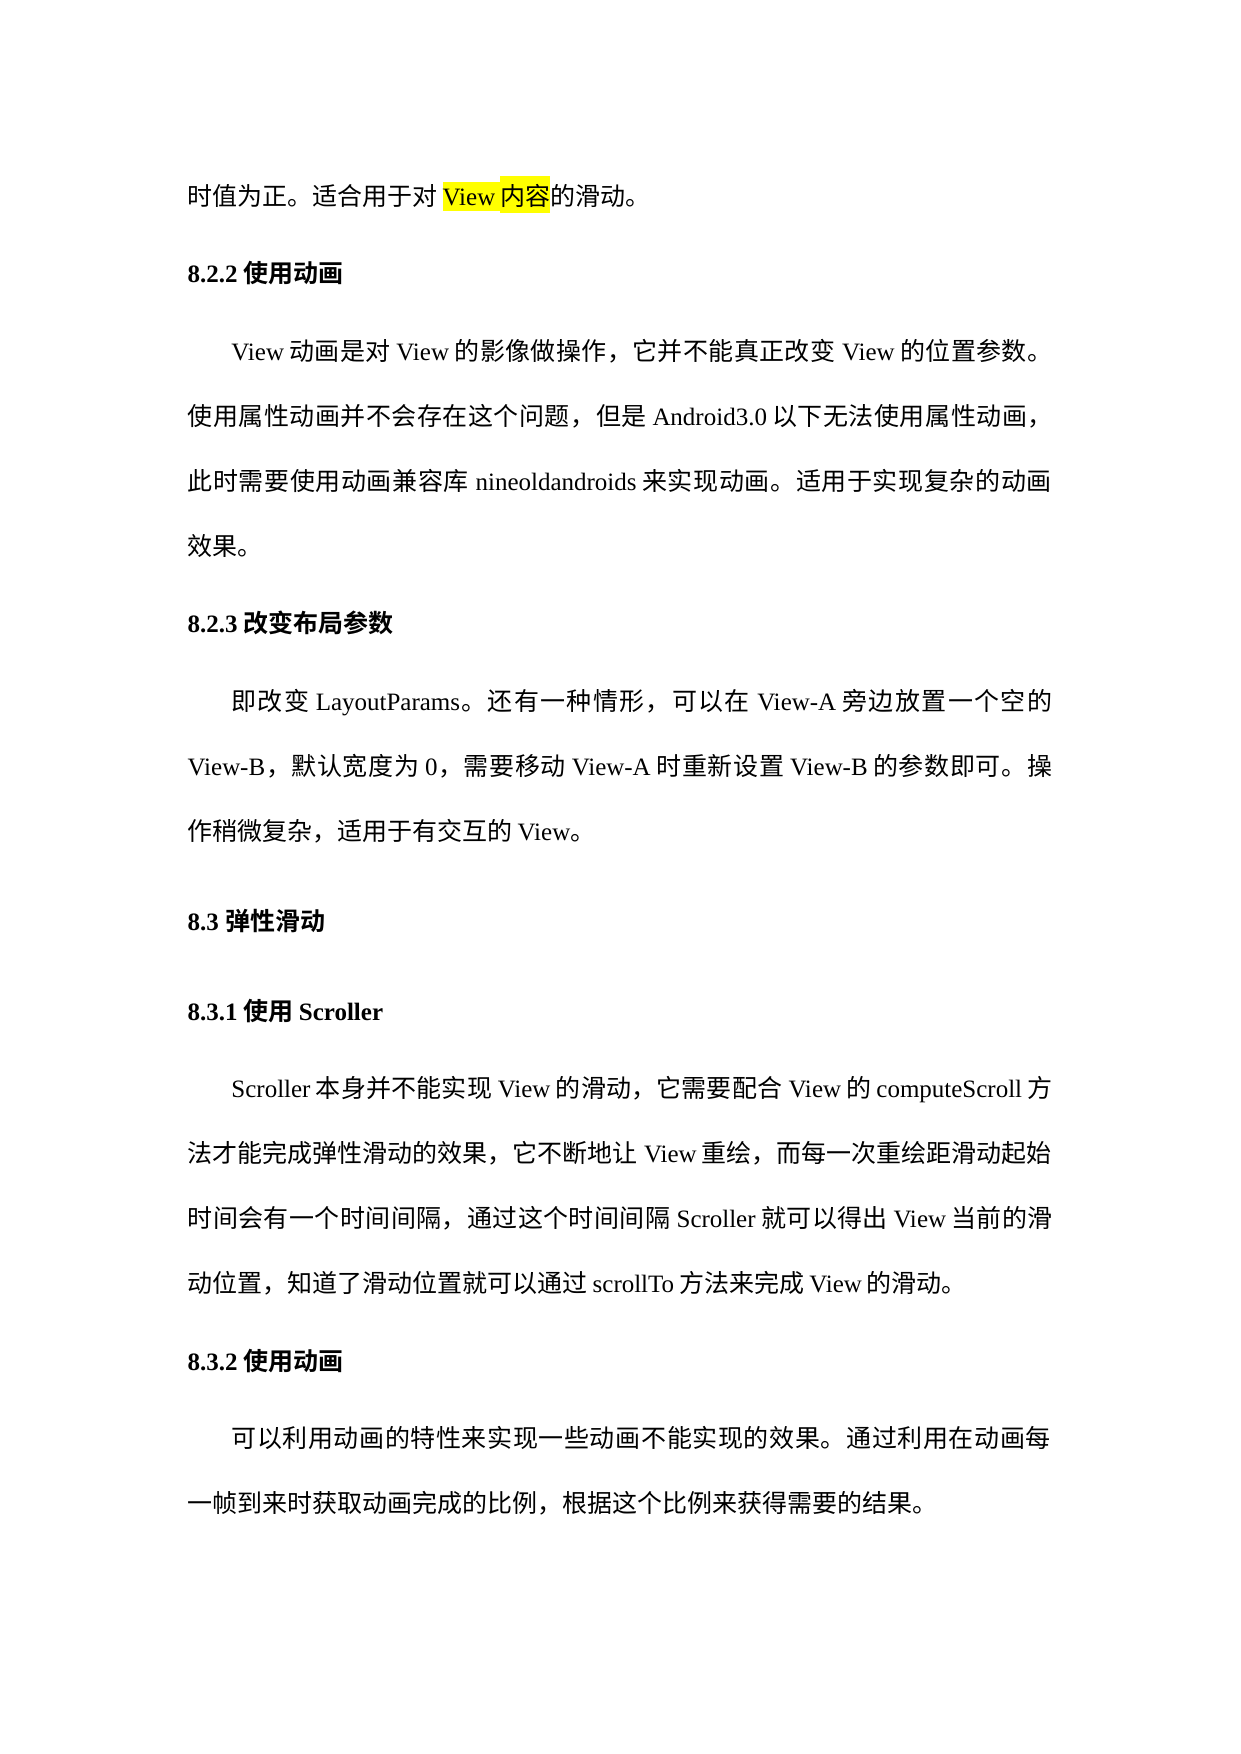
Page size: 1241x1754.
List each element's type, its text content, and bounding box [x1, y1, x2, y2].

text 只能改变View内容的位置而不能改变View在布局中的位置。mScrollX和mScrollY的单位为像素，内容左边缘在左边缘左侧、内容上边缘在上边缘上侧时值为正。适合用于对View内容的滑动。 [187, 162, 1053, 227]
subtitle 8.3.2 使用动画 [187, 1327, 1053, 1392]
subtitle 8.3.1 使用Scroller [187, 977, 1053, 1042]
subtitle 8.2.2 使用动画 [187, 239, 1053, 304]
subtitle 8.3 弹性滑动 [187, 887, 1053, 952]
text 即改变LayoutParams。还有一种情形，可以在View-A旁边放置一个空的View-B，默认宽度为0，需要移动View-A时重新设置View-B的参数即可。操作稍微复杂，适用于有交互的View。 [187, 667, 1053, 862]
text 可以利用动画的特性来实现一些动画不能实现的效果。通过利用在动画每一帧到来时获取动画完成的比例，根据这个比例来获得需要的结果。 [187, 1404, 1053, 1534]
subtitle 8.2.3 改变布局参数 [187, 589, 1053, 654]
text View动画是对View的影像做操作，它并不能真正改变View的位置参数。使用属性动画并不会存在这个问题，但是Android3.0以下无法使用属性动画，此时需要使用动画兼容库nineoldandroids来实现动画。适用于实现复杂的动画效果。 [187, 317, 1053, 577]
text Scroller本身并不能实现View的滑动，它需要配合View的computeScroll方法才能完成弹性滑动的效果，它不断地让View重绘，而每一次重绘距滑动起始时间会有一个时间间隔，通过这个时间间隔Scroller就可以得出View当前的滑动位置，知道了滑动位置就可以通过scrollTo方法来完成View的滑动。 [187, 1054, 1053, 1314]
